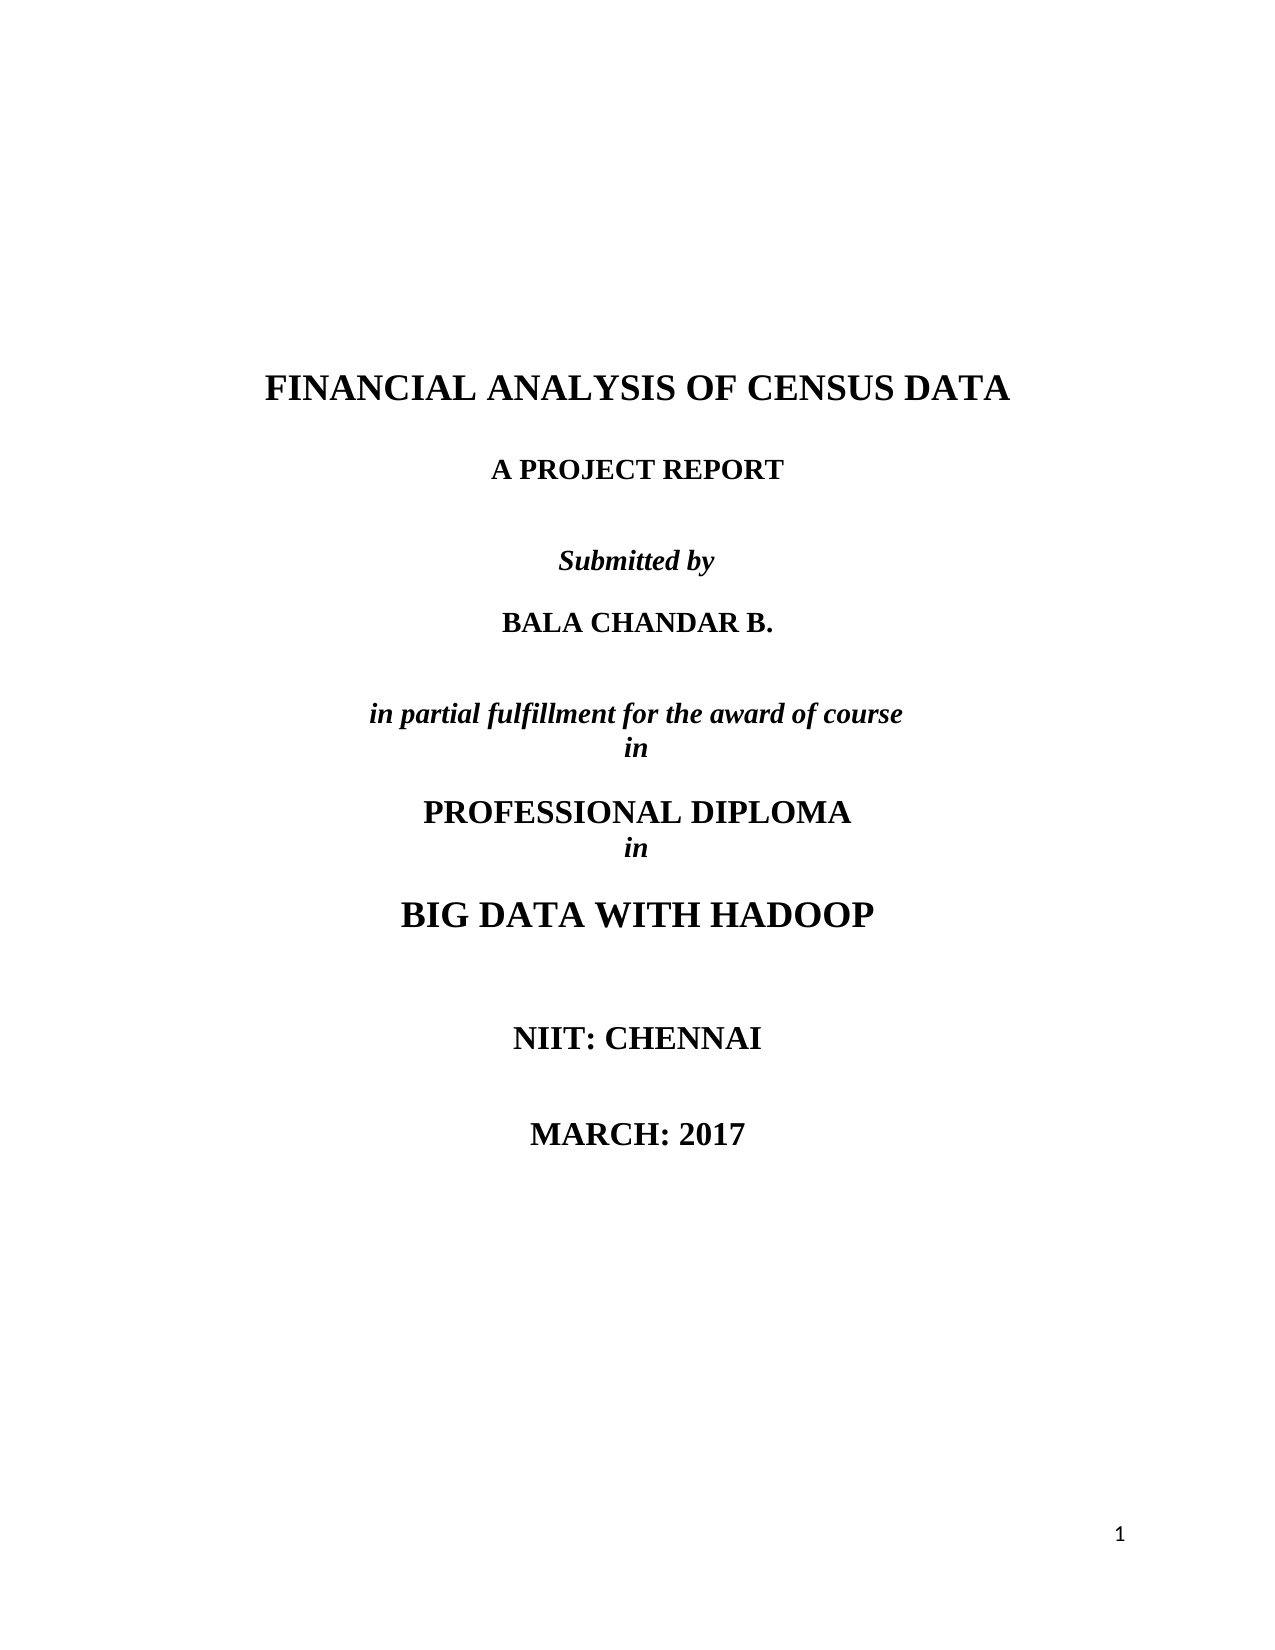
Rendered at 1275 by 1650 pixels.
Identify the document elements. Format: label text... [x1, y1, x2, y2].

text A PROJECT REPORT [150, 452, 1125, 485]
text BIG DATA WITH HADOOP [150, 893, 1125, 936]
text MARCH: 2017 [150, 1114, 1125, 1152]
text NIIT: CHENNAI [150, 1018, 1125, 1057]
text FINANCIAL ANALYSIS OF CENSUS DATA [150, 366, 1125, 409]
text in [150, 730, 1125, 763]
text in [150, 830, 1125, 864]
text in partial fulfillment for the award of course [150, 696, 1125, 730]
text Submitted by [150, 543, 1125, 576]
text PROFESSIONAL DIPLOMA [150, 792, 1125, 830]
text BALA CHANDAR B. [150, 605, 1125, 639]
